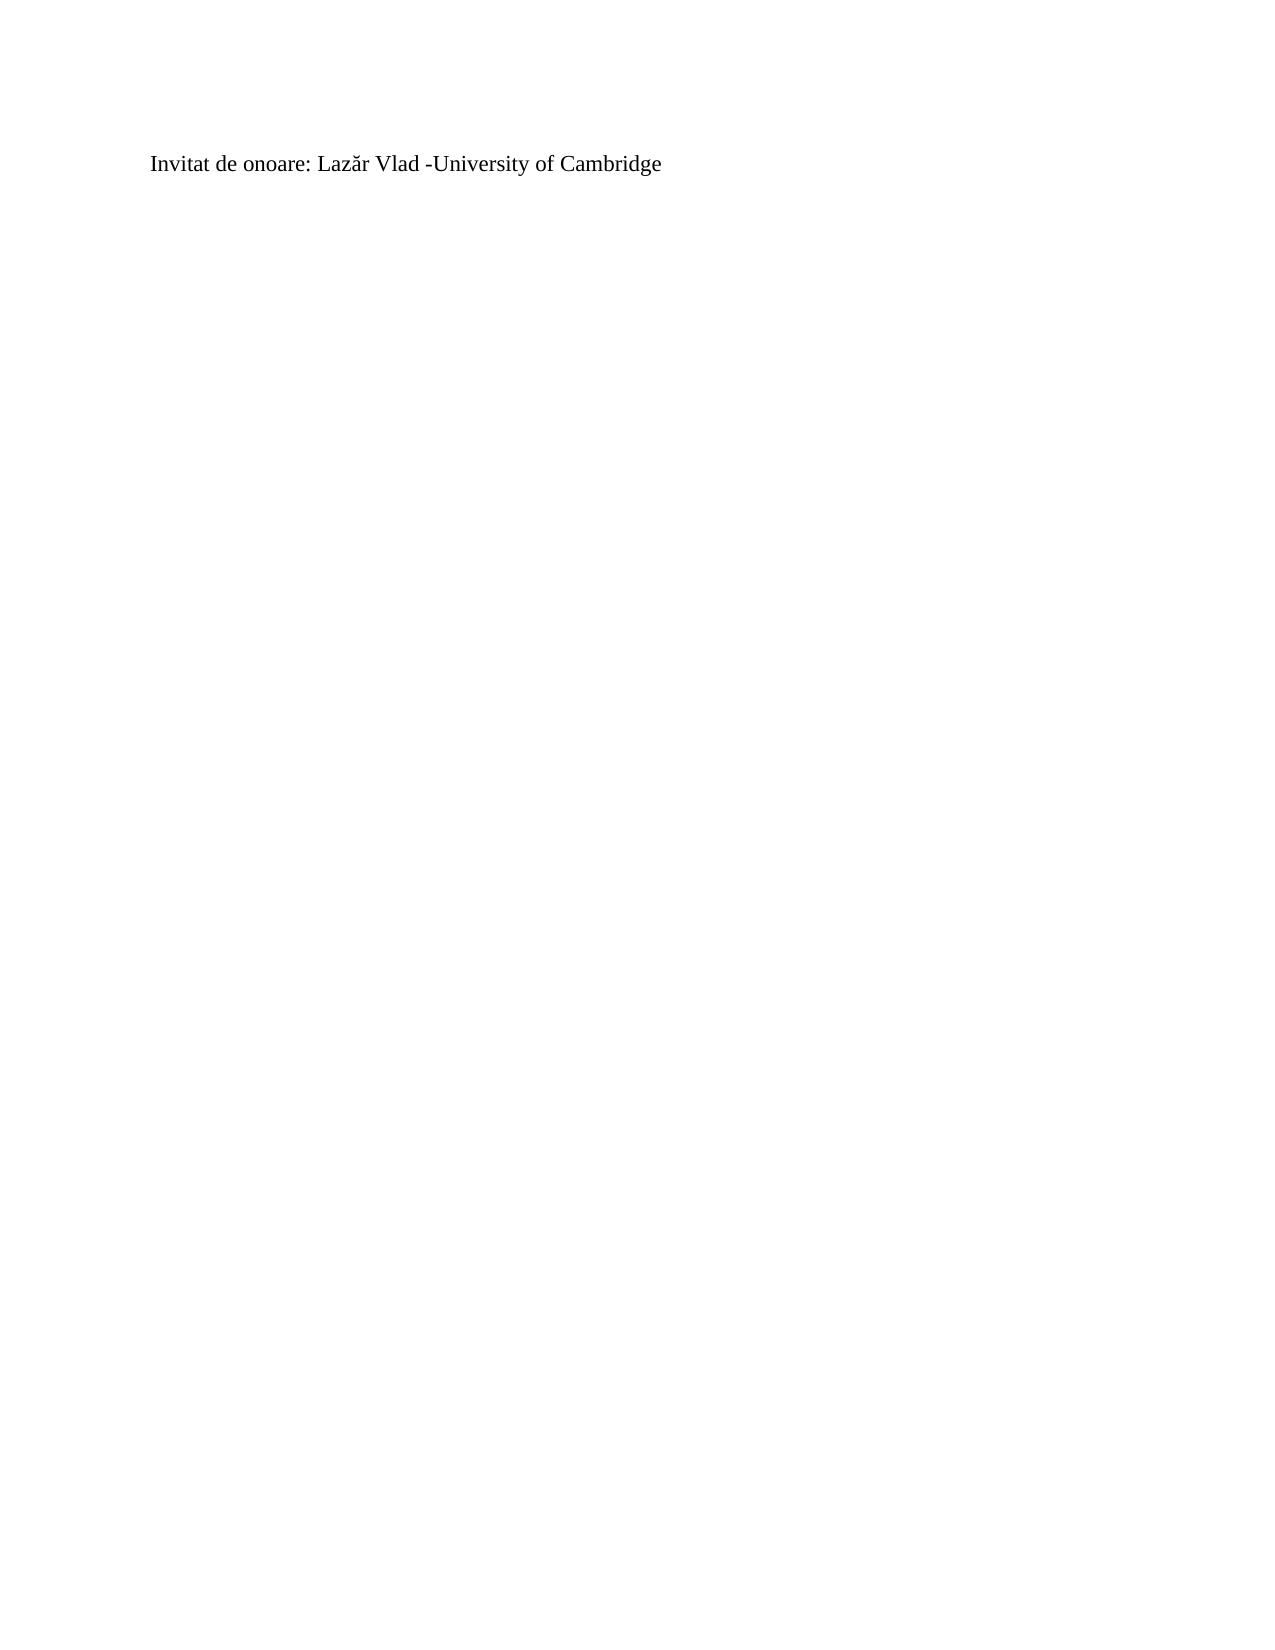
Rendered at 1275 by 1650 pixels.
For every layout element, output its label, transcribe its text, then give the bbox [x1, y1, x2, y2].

text Invitat de onoare: Lazăr Vlad -University of Cambridge [150, 150, 1125, 176]
